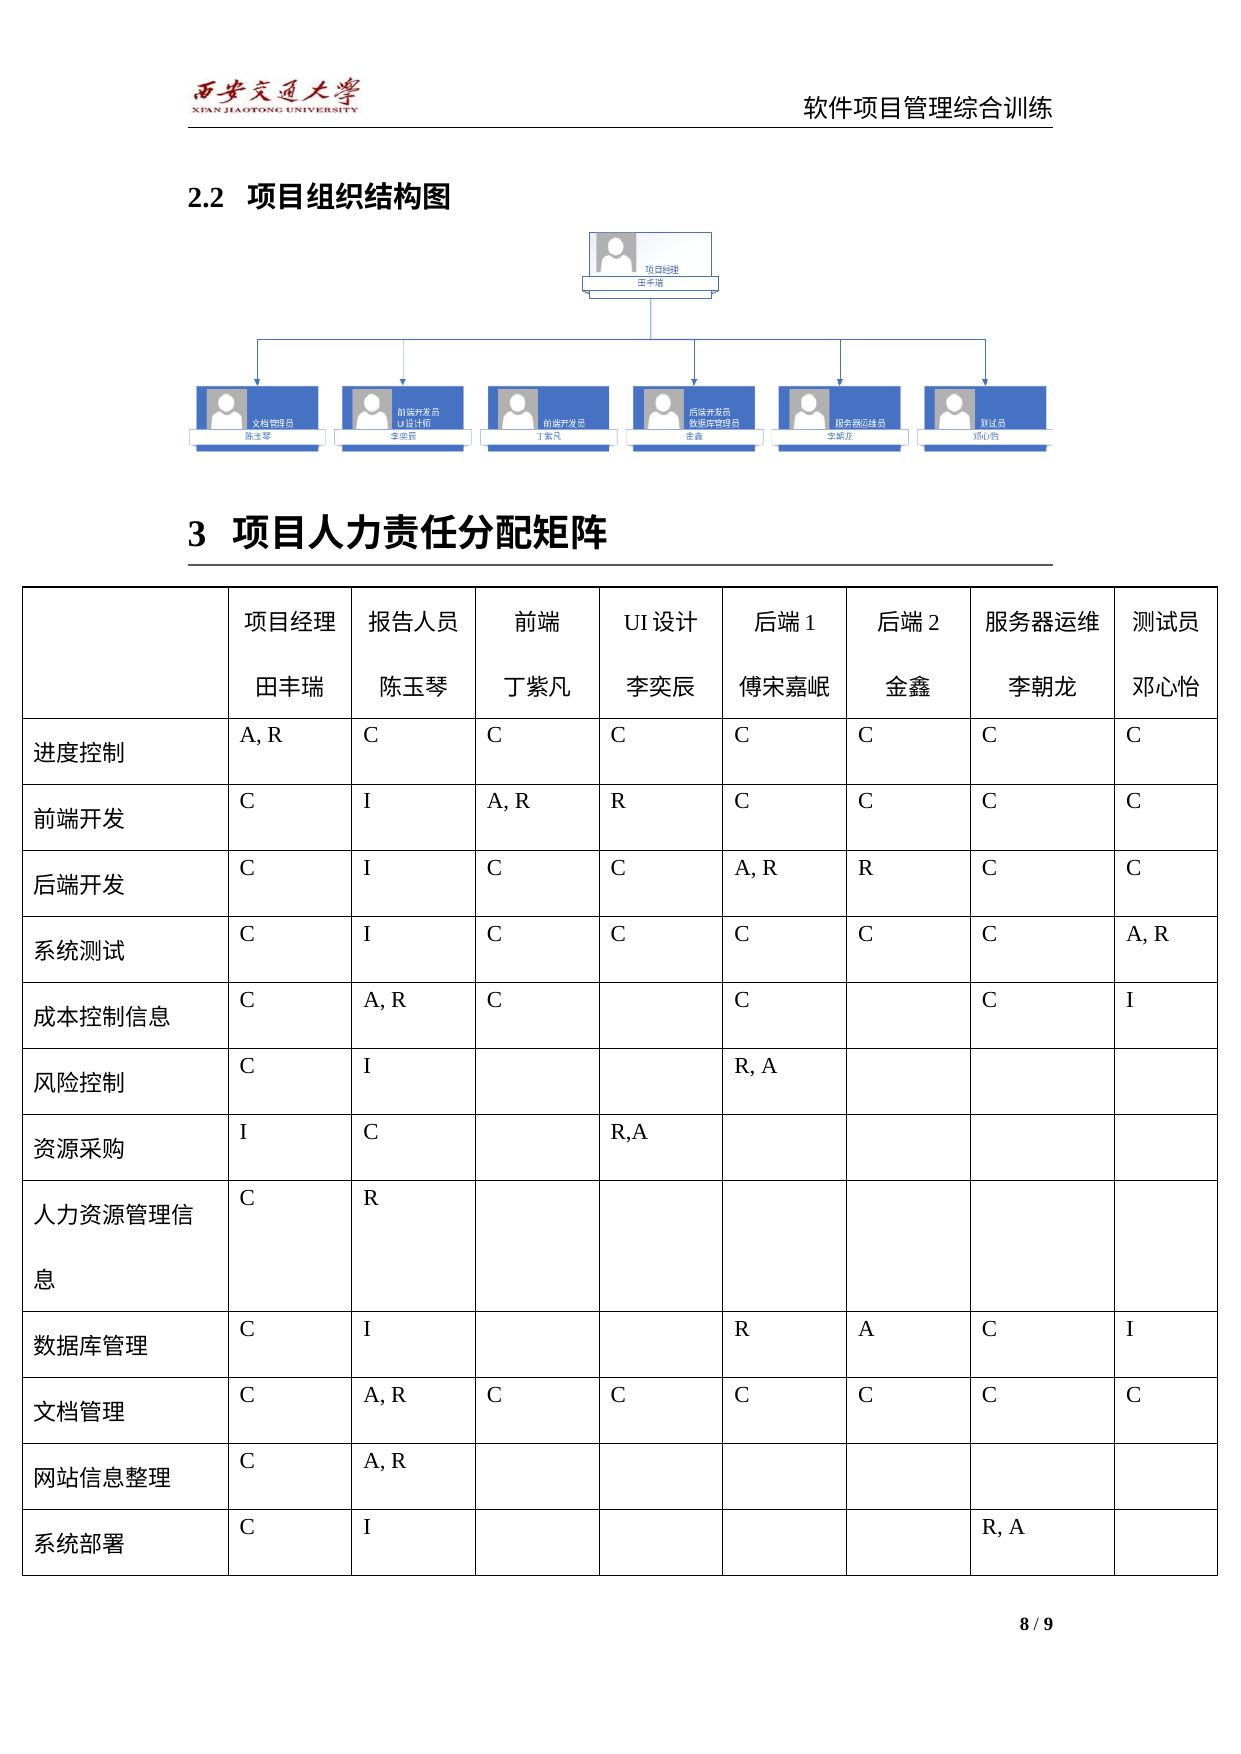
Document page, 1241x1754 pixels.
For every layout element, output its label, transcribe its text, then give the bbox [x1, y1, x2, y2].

table_cell [971, 1115, 1114, 1180]
table_cell 后端开发 [23, 851, 228, 916]
table_cell C [476, 719, 599, 783]
table_cell [600, 1312, 722, 1377]
table_cell I [352, 785, 475, 849]
table_cell [971, 1444, 1114, 1509]
table_cell A, R [229, 719, 351, 783]
table_cell C [229, 1510, 351, 1575]
table_cell C [352, 719, 475, 783]
table_header 前端 丁紫凡 [476, 588, 599, 717]
table_cell I [352, 917, 475, 982]
table_cell A, R [352, 983, 475, 1048]
table_header [23, 588, 228, 717]
table_cell C [971, 1378, 1114, 1443]
table_cell I [1115, 1312, 1217, 1377]
table_cell C [229, 851, 351, 916]
table_cell C [229, 983, 351, 1048]
subtitle 项目人力责任分配矩阵 [187, 497, 1053, 566]
table_cell [476, 1312, 599, 1377]
table_cell [971, 1181, 1114, 1311]
table_cell C [971, 983, 1114, 1048]
table_cell A, R [476, 785, 599, 849]
table_cell [1115, 1049, 1217, 1114]
table_cell I [1115, 983, 1217, 1048]
table_cell [600, 1510, 722, 1575]
table_cell 进度控制 [23, 719, 228, 783]
table_cell I [352, 851, 475, 916]
table_cell C [476, 1378, 599, 1443]
table_header 服务器运维 李朝龙 [971, 588, 1114, 717]
table_header UI设计 李奕辰 [600, 588, 722, 717]
table_cell [600, 1181, 722, 1311]
table_cell R [352, 1181, 475, 1311]
table_cell C [229, 1312, 351, 1377]
table_cell C [229, 1378, 351, 1443]
table_cell C [723, 1378, 846, 1443]
table_cell C [971, 917, 1114, 982]
table_cell C [723, 785, 846, 849]
table_header 后端1 傅宋嘉岷 [723, 588, 846, 717]
table_cell 系统测试 [23, 917, 228, 982]
table_cell C [600, 1378, 722, 1443]
table_cell C [229, 1181, 351, 1311]
table_cell 数据库管理 [23, 1312, 228, 1377]
table_cell 前端开发 [23, 785, 228, 849]
table_cell C [476, 983, 599, 1048]
table_cell R, A [971, 1510, 1114, 1575]
table_cell R [723, 1312, 846, 1377]
table_cell C [971, 719, 1114, 783]
table_cell 文档管理 [23, 1378, 228, 1443]
table_cell [847, 1444, 970, 1509]
table_cell 网站信息整理 [23, 1444, 228, 1509]
table_cell C [723, 719, 846, 783]
table_cell 人力资源管理信息 [23, 1181, 228, 1311]
table_cell A, R [1115, 917, 1217, 982]
table_cell [476, 1510, 599, 1575]
table_cell I [352, 1312, 475, 1377]
table_header 项目经理 田丰瑞 [229, 588, 351, 717]
picture [187, 77, 363, 114]
table_cell C [847, 719, 970, 783]
table_cell I [352, 1049, 475, 1114]
table_cell [723, 1444, 846, 1509]
table_cell [847, 1510, 970, 1575]
table_cell R,A [600, 1115, 722, 1180]
table_cell C [352, 1115, 475, 1180]
table_cell A, R [352, 1378, 475, 1443]
table_cell C [229, 1444, 351, 1509]
table_header 测试员 邓心怡 [1115, 588, 1217, 717]
table_cell [476, 1181, 599, 1311]
table_cell R [847, 851, 970, 916]
table_cell C [723, 917, 846, 982]
table_cell A [847, 1312, 970, 1377]
table_cell A, R [723, 851, 846, 916]
table_cell C [229, 1049, 351, 1114]
table_cell [847, 1049, 970, 1114]
table_cell [476, 1049, 599, 1114]
table_cell C [971, 785, 1114, 849]
table_cell C [600, 719, 722, 783]
table_cell C [476, 851, 599, 916]
table_cell C [600, 917, 722, 982]
table_cell [847, 983, 970, 1048]
table_cell C [600, 851, 722, 916]
table_cell [1115, 1510, 1217, 1575]
table_cell [1115, 1115, 1217, 1180]
table_cell [1115, 1181, 1217, 1311]
table_cell C [971, 851, 1114, 916]
table_cell C [476, 917, 599, 982]
table_cell I [352, 1510, 475, 1575]
table_cell 资源采购 [23, 1115, 228, 1180]
table_cell [971, 1049, 1114, 1114]
table_cell C [847, 1378, 970, 1443]
table_cell [723, 1115, 846, 1180]
table_cell C [1115, 785, 1217, 849]
table_cell R, A [723, 1049, 846, 1114]
table_cell C [847, 917, 970, 982]
table_cell 成本控制信息 [23, 983, 228, 1048]
table_cell 风险控制 [23, 1049, 228, 1114]
table_cell [476, 1444, 599, 1509]
table_cell [847, 1115, 970, 1180]
table_cell I [229, 1115, 351, 1180]
table_cell [723, 1181, 846, 1311]
table_cell C [723, 983, 846, 1048]
table_cell C [229, 917, 351, 982]
table_cell C [1115, 1378, 1217, 1443]
table_cell [476, 1115, 599, 1180]
table_header 报告人员 陈玉琴 [352, 588, 475, 717]
subtitle 项目组织结构图 [187, 162, 1053, 227]
table_cell [600, 983, 722, 1048]
table_cell C [1115, 719, 1217, 783]
table_cell C [847, 785, 970, 849]
table_cell R [600, 785, 722, 849]
table_cell C [229, 785, 351, 849]
table_cell [1115, 1444, 1217, 1509]
table_cell C [1115, 851, 1217, 916]
table_cell 系统部署 [23, 1510, 228, 1575]
table_cell [600, 1049, 722, 1114]
table_header 后端2 金鑫 [847, 588, 970, 717]
table_cell [600, 1444, 722, 1509]
table_cell A, R [352, 1444, 475, 1509]
table_cell [723, 1510, 846, 1575]
table_cell [847, 1181, 970, 1311]
table_cell C [971, 1312, 1114, 1377]
